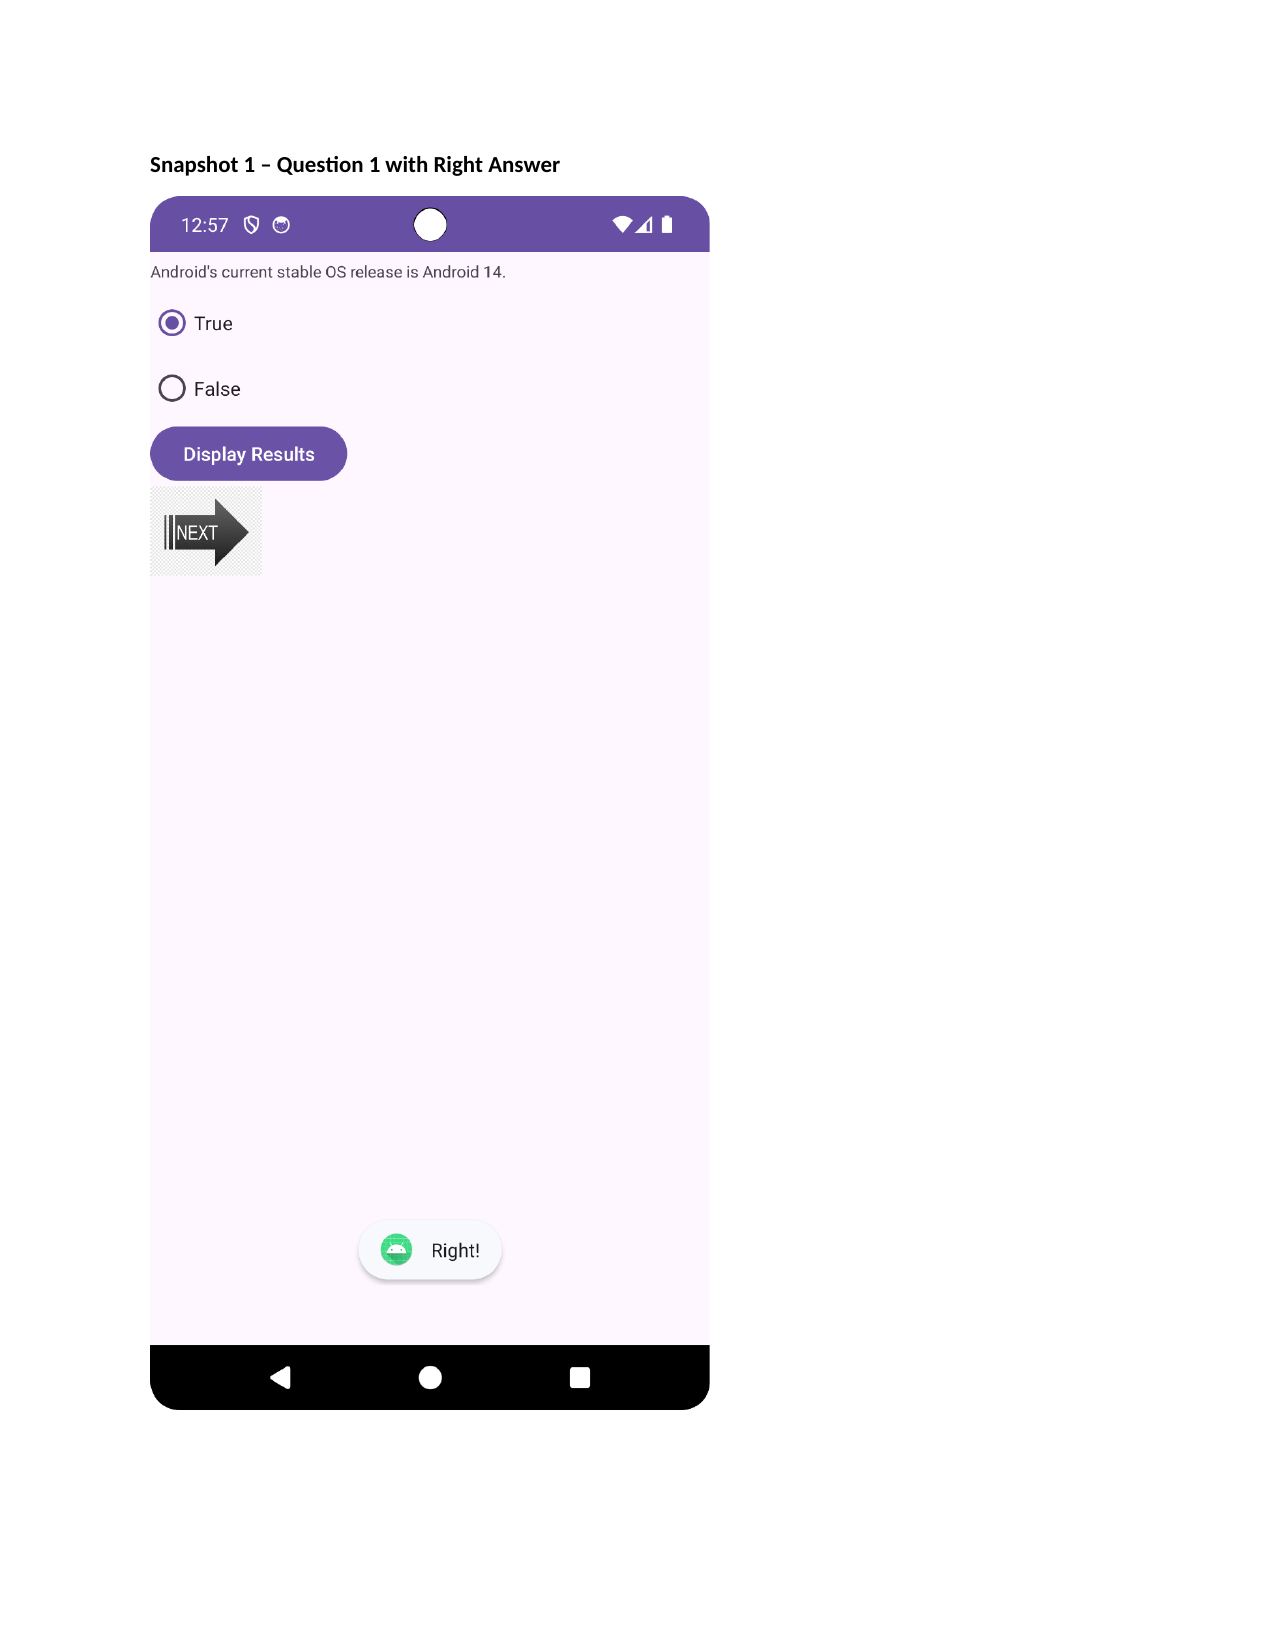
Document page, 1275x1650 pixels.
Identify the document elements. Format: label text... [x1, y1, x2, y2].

picture [150, 196, 710, 1410]
text Snapshot 1 – Question 1 with Right Answer [150, 150, 1125, 178]
